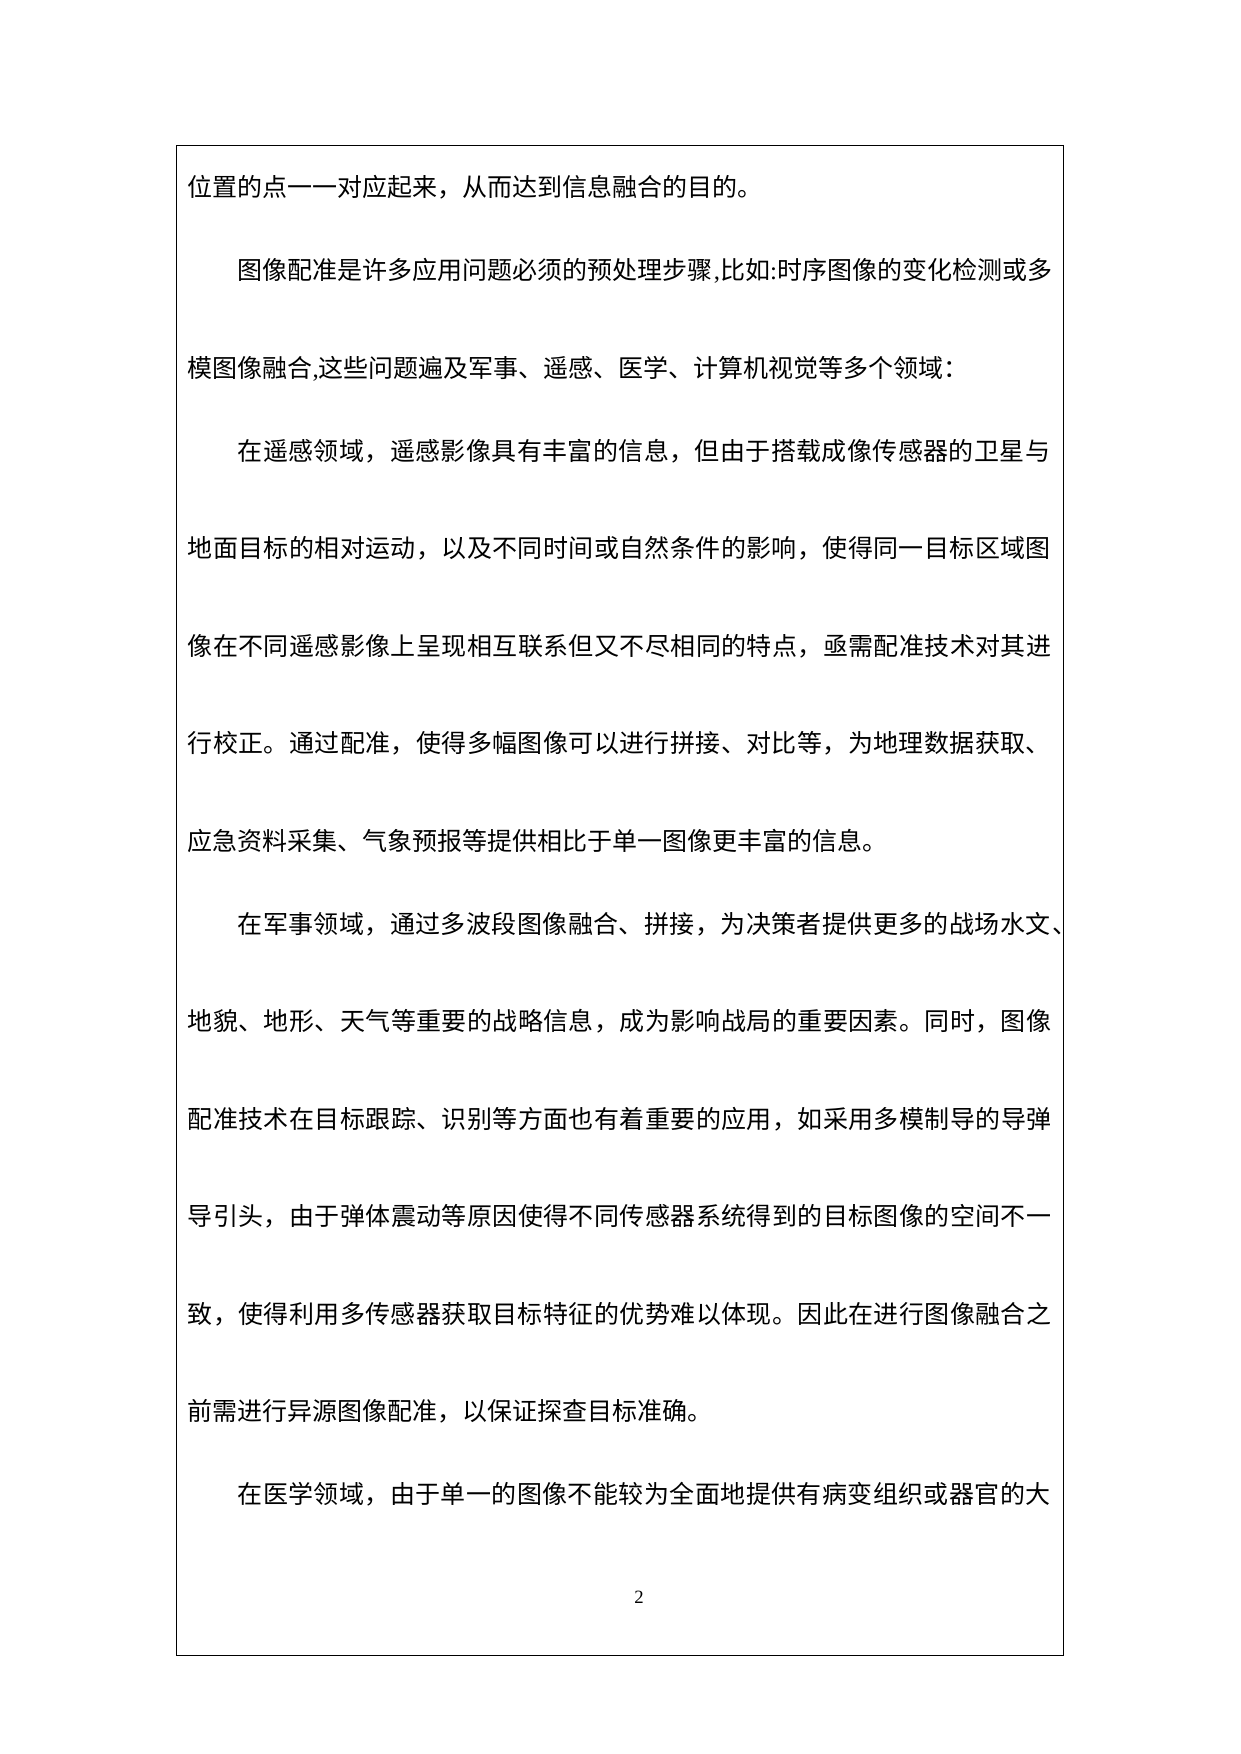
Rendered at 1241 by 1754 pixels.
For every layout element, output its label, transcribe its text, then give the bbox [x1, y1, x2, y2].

text 在军事领域，通过多波段图像融合、拼接，为决策者提供更多的战场水文、地貌、地形、天气等重要的战略信息，成为影响战局的重要因素。同时，图像配准技术在目标跟踪、识别等方面也有着重要的应用，如采用多模制导的导弹导引头，由于弹体震动等原因使得不同传感器系统得到的目标图像的空间不一致，使得利用多传感器获取目标特征的优势难以体现。因此在进行图像融合之前需进行异源图像配准，以保证探查目标准确。 [187, 890, 1053, 1442]
text 图像配准是许多应用问题必须的预处理步骤,比如:时序图像的变化检测或多模图像融合,这些问题遍及军事、遥感、医学、计算机视觉等多个领域： [187, 236, 1053, 399]
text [187, 153, 1053, 218]
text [187, 1461, 1053, 1526]
text 在遥感领域，遥感影像具有丰富的信息，但由于搭载成像传感器的卫星与地面目标的相对运动，以及不同时间或自然条件的影响，使得同一目标区域图像在不同遥感影像上呈现相互联系但又不尽相同的特点，亟需配准技术对其进行校正。通过配准，使得多幅图像可以进行拼接、对比等，为地理数据获取、应急资料采集、气象预报等提供相比于单一图像更丰富的信息。 [187, 417, 1053, 872]
